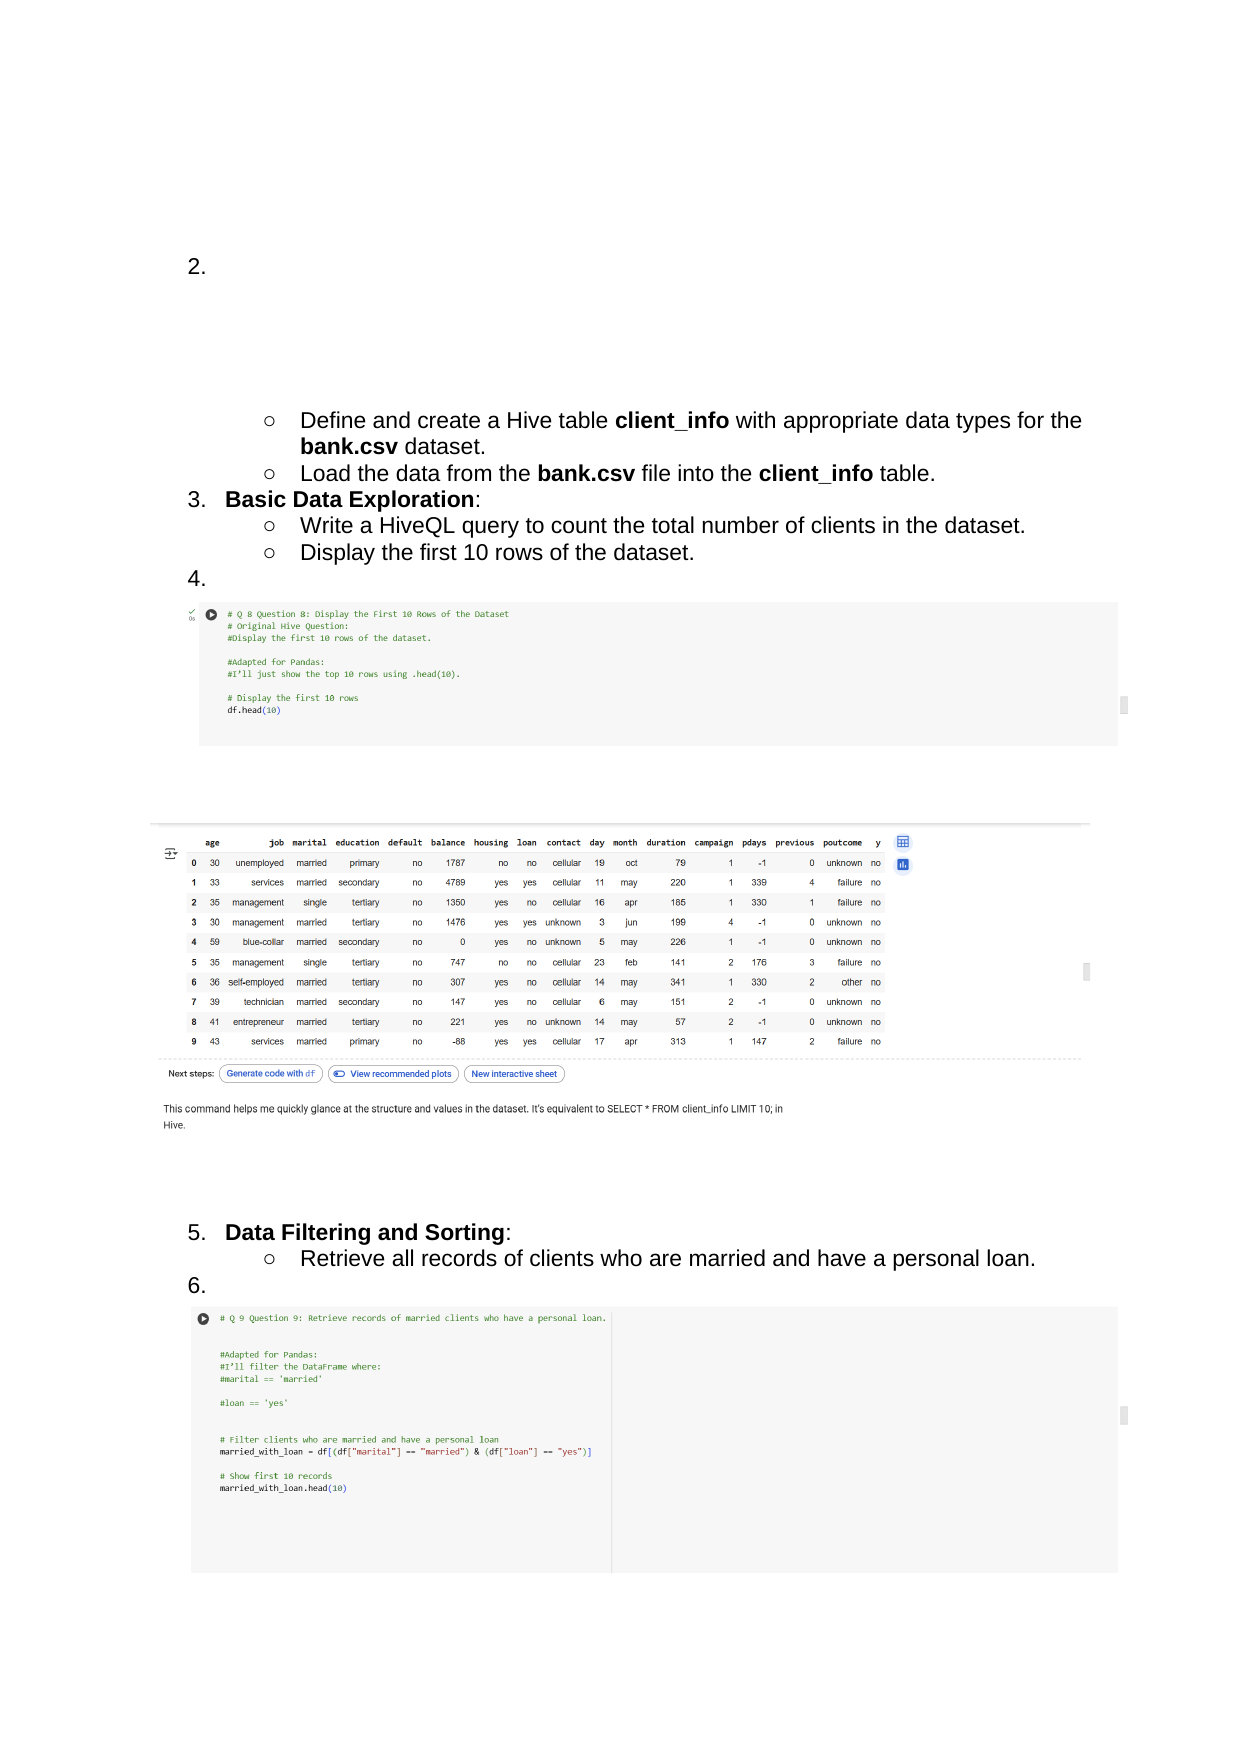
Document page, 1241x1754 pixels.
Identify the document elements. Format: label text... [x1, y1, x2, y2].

list Display the first 10 rows of the dataset. [262, 538, 1090, 565]
list Basic Data Exploration: [187, 486, 1090, 512]
picture [187, 1298, 1128, 1573]
list Load the data from the bank.csv file into the client_info table. [262, 459, 1090, 486]
list Write a HiveQL query to count the total number of clients in the dataset. [262, 512, 1090, 538]
picture [150, 823, 1091, 1143]
list Define and create a Hive table client_info with appropriate data types for the bank.csv dataset. [262, 407, 1090, 459]
list Retrieve all records of clients who are married and have a personal loan. [262, 1245, 1090, 1272]
list Data Filtering and Sorting: [187, 1219, 1090, 1245]
picture [187, 591, 1128, 748]
